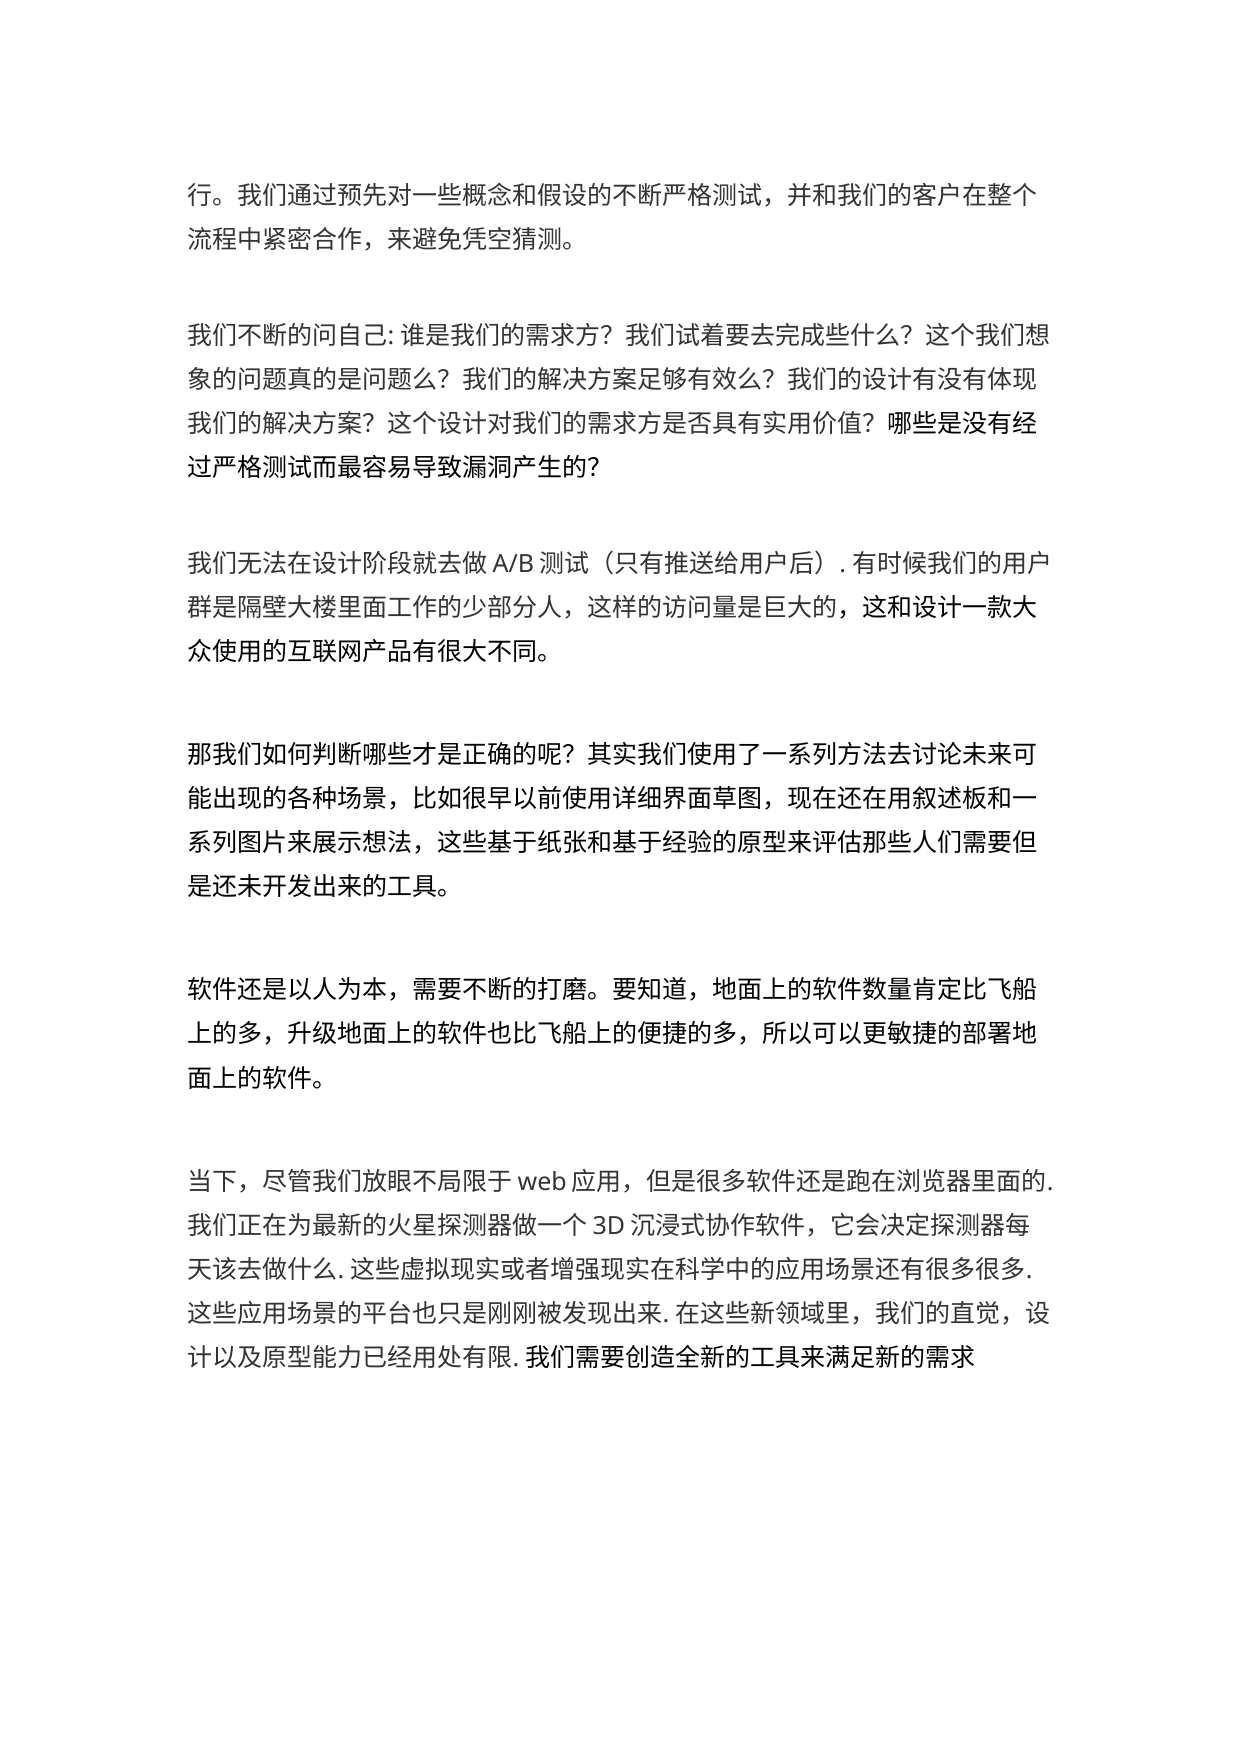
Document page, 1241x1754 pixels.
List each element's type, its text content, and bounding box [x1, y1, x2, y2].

text 软件还是以人为本，需要不断的打磨。要知道，地面上的软件数量肯定比飞船上的多，升级地面上的软件也比飞船上的便捷的多，所以可以更敏捷的部署地面上的软件。 [187, 966, 1053, 1098]
text 我们无法在设计阶段就去做A/B测试（只有推送给用户后）. 有时候我们的用户群是隔壁大楼里面工作的少部分人，这样的访问量是巨大的，这和设计一款大众使用的互联网产品有很大不同。 [187, 539, 1053, 672]
text 我们不断的问自己: 谁是我们的需求方？我们试着要去完成些什么？这个我们想象的问题真的是问题么？我们的解决方案足够有效么？我们的设计有没有体现我们的解决方案？这个设计对我们的需求方是否具有实用价值？哪些是没有经过严格测试而最容易导致漏洞产生的？ [187, 312, 1053, 488]
text 只有当我们做好了当下的事情，便可以去进一步深化和拓展对科学的深度认知，我们需要时刻保持正确的方向并做适当的软件工具，以确保这些任务的顺利进行。我们通过预先对一些概念和假设的不断严格测试，并和我们的客户在整个流程中紧密合作，来避免凭空猜测。 [187, 172, 1053, 260]
text 当下，尽管我们放眼不局限于web应用，但是很多软件还是跑在浏览器里面的.我们正在为最新的火星探测器做一个3D沉浸式协作软件，它会决定探测器每天该去做什么. 这些虚拟现实或者增强现实在科学中的应用场景还有很多很多. 这些应用场景的平台也只是刚刚被发现出来. 在这些新领域里，我们的直觉，设计以及原型能力已经用处有限. 我们需要创造全新的工具来满足新的需求 [187, 1157, 1053, 1378]
text 那我们如何判断哪些才是正确的呢？其实我们使用了一系列方法去讨论未来可能出现的各种场景，比如很早以前使用详细界面草图，现在还在用叙述板和一系列图片来展示想法，这些基于纸张和基于经验的原型来评估那些人们需要但是还未开发出来的工具。 [187, 731, 1053, 907]
